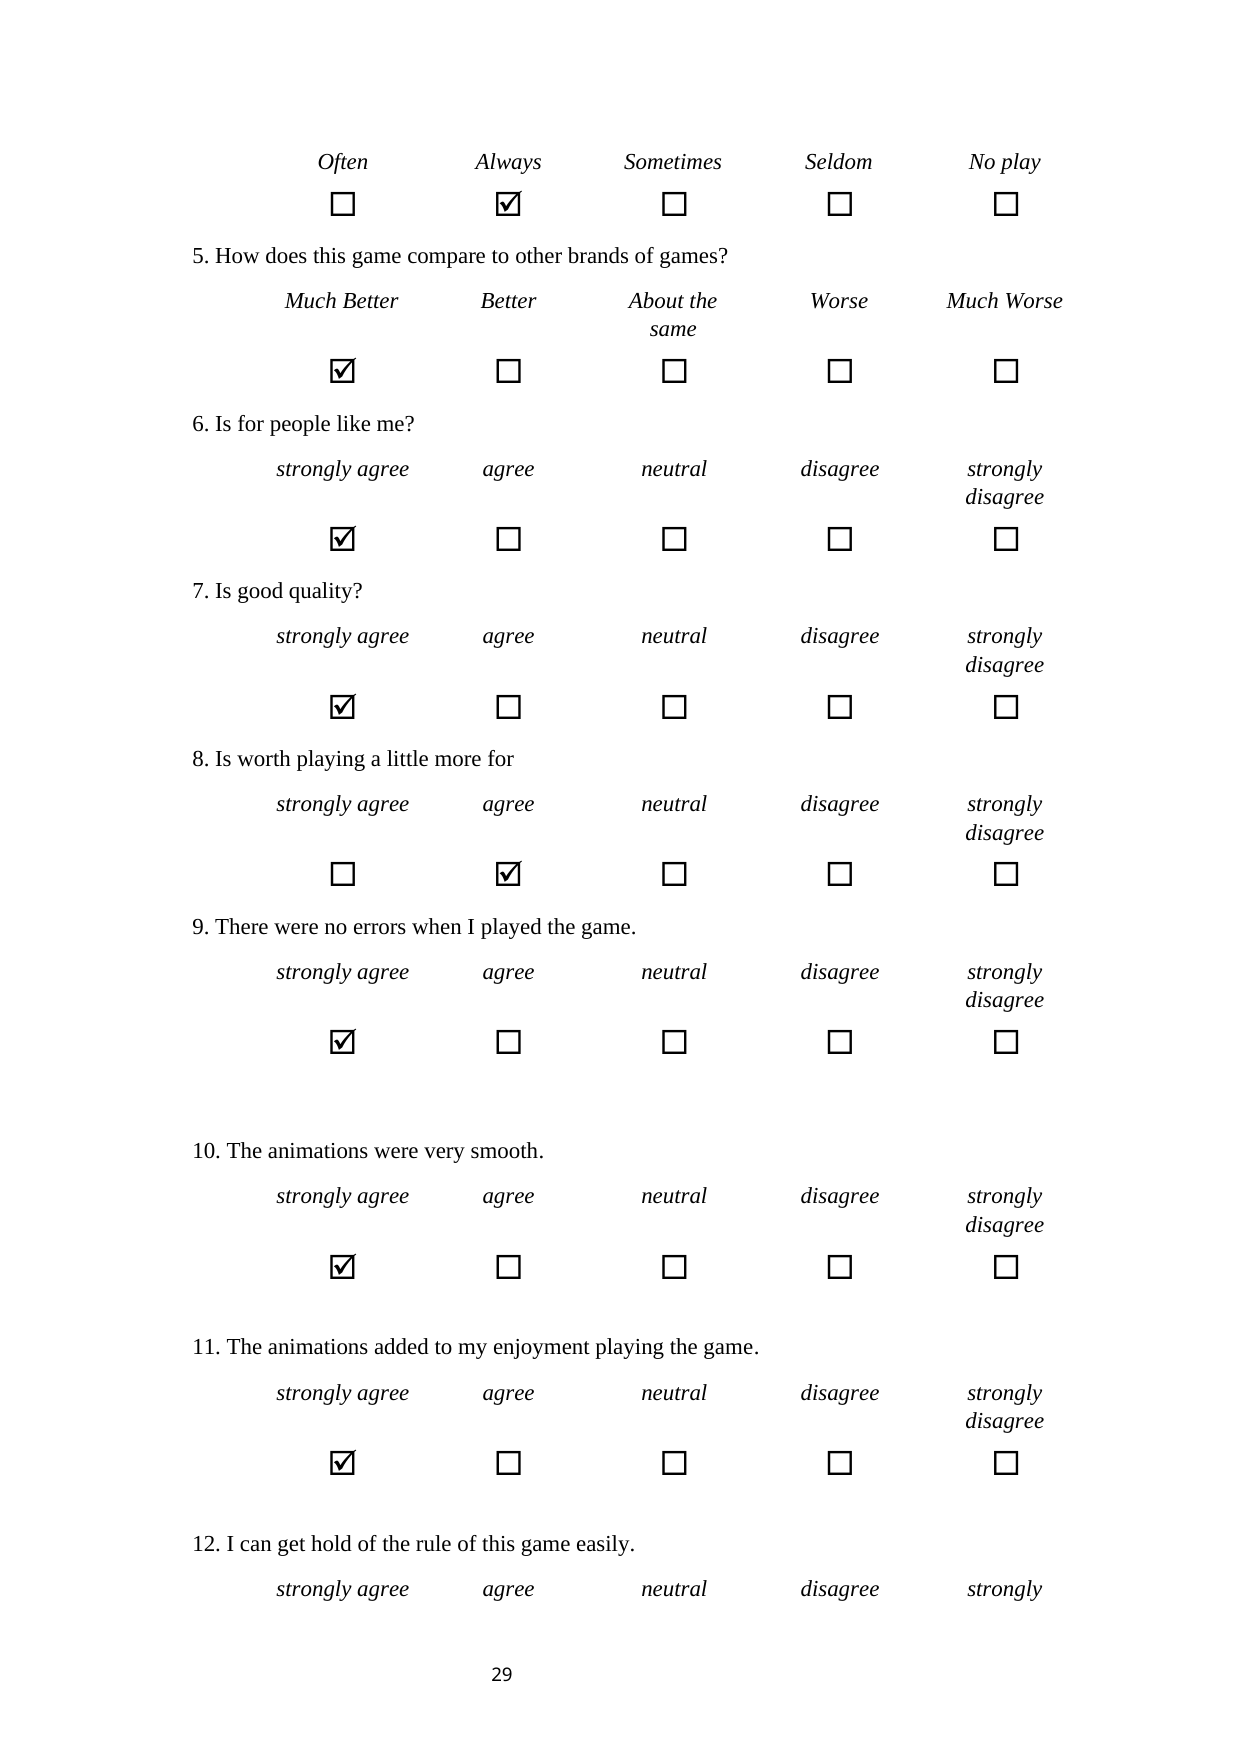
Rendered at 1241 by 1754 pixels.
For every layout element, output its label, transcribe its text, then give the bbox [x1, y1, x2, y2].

table_cell [923, 696, 1089, 745]
table_cell [757, 528, 923, 577]
table_header Much Worse [923, 287, 1089, 361]
table_header strongly disagree [923, 958, 1089, 1031]
table_cell [757, 864, 923, 913]
table_header strongly agree [260, 1183, 426, 1256]
table_cell [426, 864, 591, 913]
table_header agree [426, 455, 591, 528]
table_cell [260, 696, 426, 745]
table_cell [426, 1256, 591, 1305]
table_header Often [260, 148, 426, 193]
table_cell [923, 528, 1089, 577]
table_header neutral [591, 790, 757, 864]
table_cell [426, 1452, 591, 1501]
table_cell [260, 1256, 426, 1305]
list Is worth playing a little more for [192, 745, 1090, 771]
table_cell [757, 1031, 923, 1080]
table_cell [591, 361, 757, 409]
table_cell [591, 1031, 757, 1080]
table_header strongly agree [260, 455, 426, 528]
table_header Sometimes [591, 148, 757, 193]
table_header strongly agree [260, 790, 426, 864]
table_header agree [426, 1183, 591, 1256]
table_header neutral [591, 958, 757, 1031]
table_cell [260, 1031, 426, 1080]
table_header strongly disagree [923, 1379, 1089, 1452]
table_cell [591, 696, 757, 745]
table_header neutral [591, 623, 757, 696]
table_cell [757, 193, 923, 242]
table_header agree [426, 1575, 591, 1620]
table_header neutral [591, 455, 757, 528]
text 9. There were no errors when I played the game. [192, 913, 1090, 939]
table_header Much Better [260, 287, 426, 361]
table_header disagree [757, 1379, 923, 1452]
table_header neutral [591, 1575, 757, 1620]
table_header agree [426, 623, 591, 696]
list How does this game compare to other brands of games? [192, 242, 1090, 268]
table_header agree [426, 790, 591, 864]
table_cell [260, 864, 426, 913]
table_header neutral [591, 1379, 757, 1452]
text 11. The animations added to my enjoyment playing the game. [192, 1333, 1090, 1360]
table_header agree [426, 958, 591, 1031]
table_cell [591, 1256, 757, 1305]
table_cell [591, 1452, 757, 1501]
table_header disagree [757, 455, 923, 528]
table_header agree [426, 1379, 591, 1452]
table_cell [426, 1031, 591, 1080]
table_header strongly disagree [923, 790, 1089, 864]
table_header disagree [757, 1575, 923, 1620]
table_header strongly agree [260, 623, 426, 696]
table_header No play [923, 148, 1089, 193]
table_cell [591, 864, 757, 913]
table_header Better [426, 287, 591, 361]
table_cell [591, 528, 757, 577]
text 10. The animations were very smooth. [192, 1137, 1090, 1164]
table_cell [260, 193, 426, 242]
table_header strongly disagree [923, 1575, 1089, 1620]
table_cell [923, 1256, 1089, 1305]
table_header disagree [757, 1183, 923, 1256]
table_cell [260, 1452, 426, 1501]
table_cell [260, 361, 426, 409]
table_cell [923, 1452, 1089, 1501]
table_header strongly agree [260, 1379, 426, 1452]
table_cell [923, 193, 1089, 242]
table_header strongly disagree [923, 623, 1089, 696]
text 12. I can get hold of the rule of this game easily. [192, 1529, 1090, 1556]
table_header strongly agree [260, 1575, 426, 1620]
table_cell [923, 361, 1089, 409]
table_cell [426, 696, 591, 745]
list Is for people like me? [192, 409, 1090, 436]
table_cell [923, 864, 1089, 913]
table_cell [260, 528, 426, 577]
table_header Seldom [757, 148, 923, 193]
table_cell [591, 193, 757, 242]
table_cell [426, 193, 591, 242]
table_cell [757, 696, 923, 745]
table_header Always [426, 148, 591, 193]
table_header strongly disagree [923, 1183, 1089, 1256]
table_cell [426, 361, 591, 409]
table_header strongly disagree [923, 455, 1089, 528]
table_cell [757, 1256, 923, 1305]
list Is good quality? [192, 577, 1090, 604]
table_cell [757, 361, 923, 409]
table_header disagree [757, 623, 923, 696]
table_header About the same [591, 287, 757, 361]
table_cell [757, 1452, 923, 1501]
table_header neutral [591, 1183, 757, 1256]
table_header strongly agree [260, 958, 426, 1031]
table_header disagree [757, 958, 923, 1031]
table_cell [923, 1031, 1089, 1080]
table_cell [426, 528, 591, 577]
table_header disagree [757, 790, 923, 864]
table_header Worse [757, 287, 923, 361]
